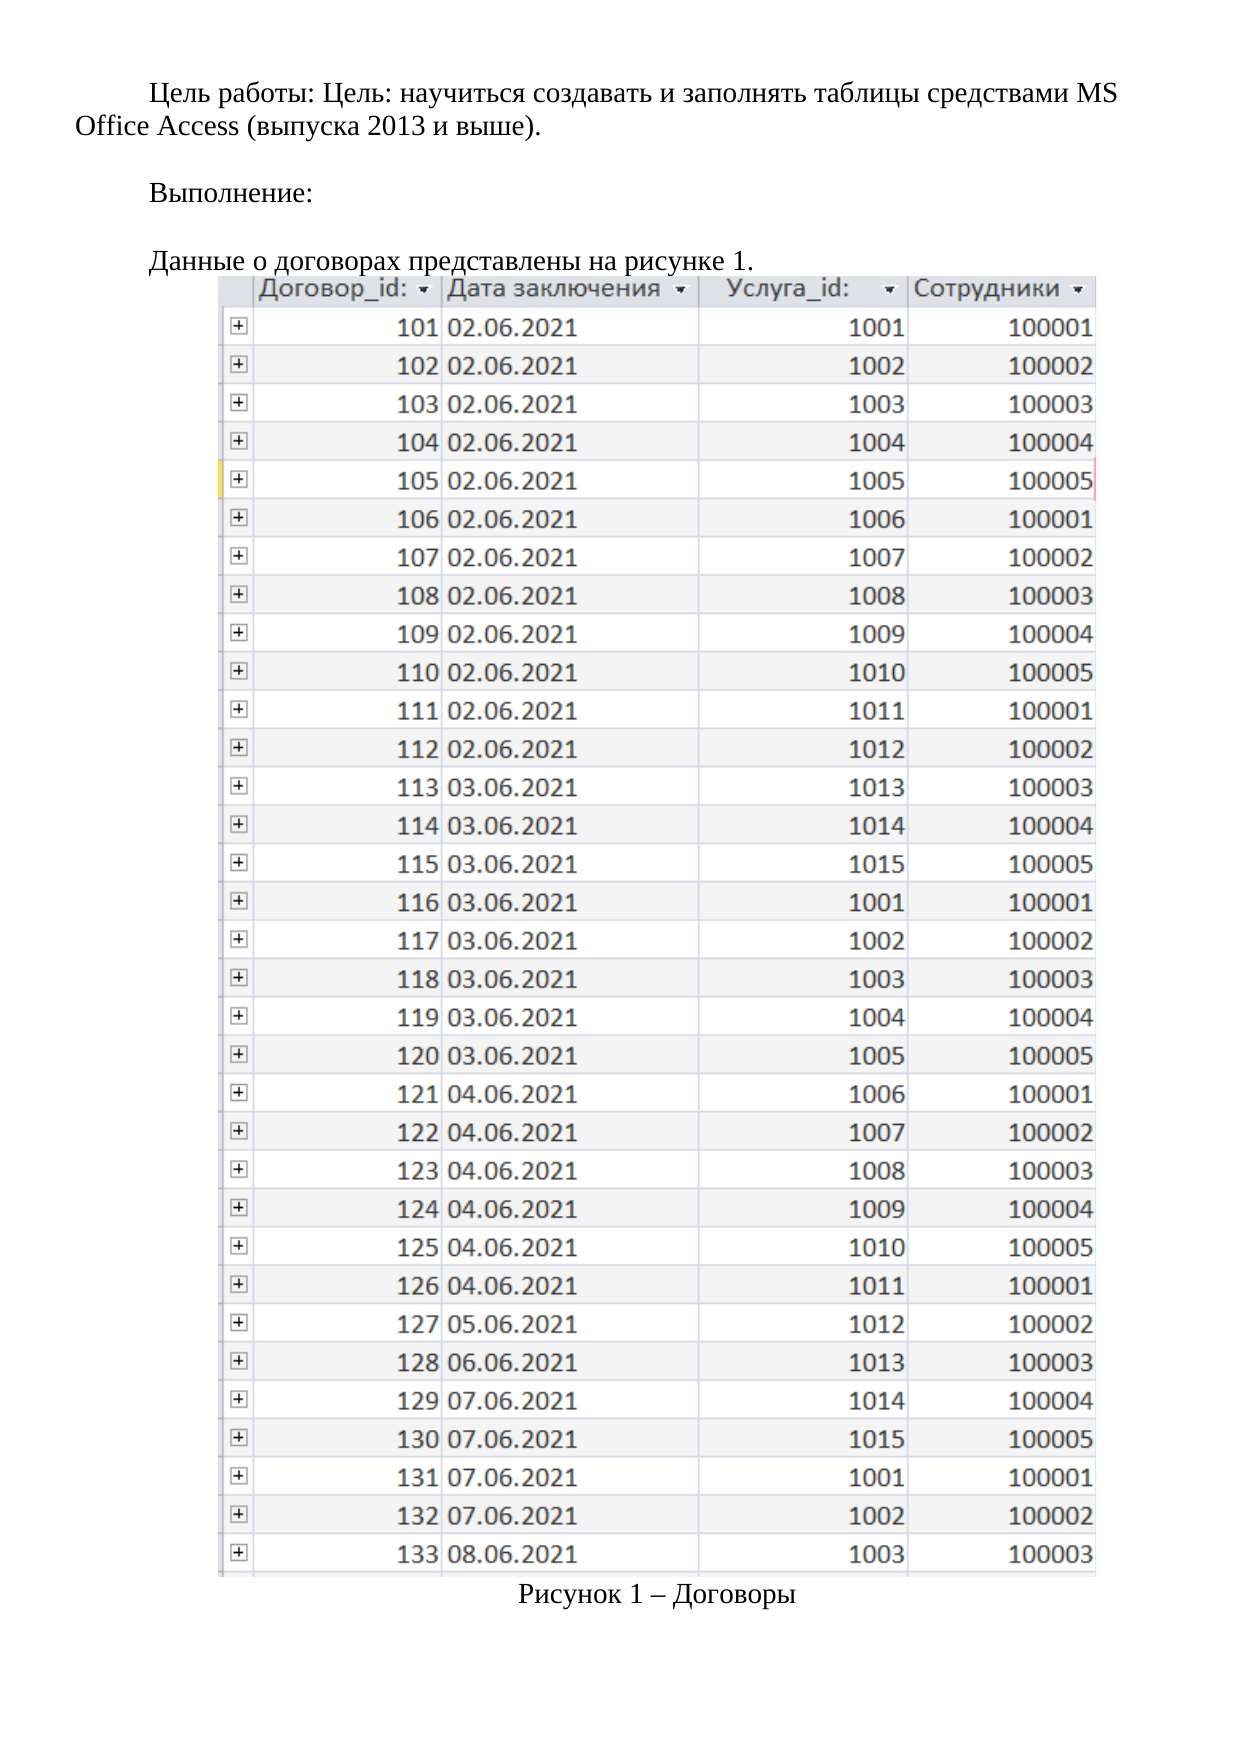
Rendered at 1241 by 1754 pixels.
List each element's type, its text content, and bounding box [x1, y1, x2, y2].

text Цель работы: Цель: научиться создавать и заполнять таблицы средствами MS Office Access (выпуска 2013 и выше). [75, 75, 1165, 142]
text Рисунок 1 – Договоры [75, 1576, 1165, 1610]
text Данные о договорах представлены на рисунке 1. [75, 243, 1165, 276]
text Выполнение: [75, 176, 1165, 209]
picture [217, 276, 1097, 1577]
